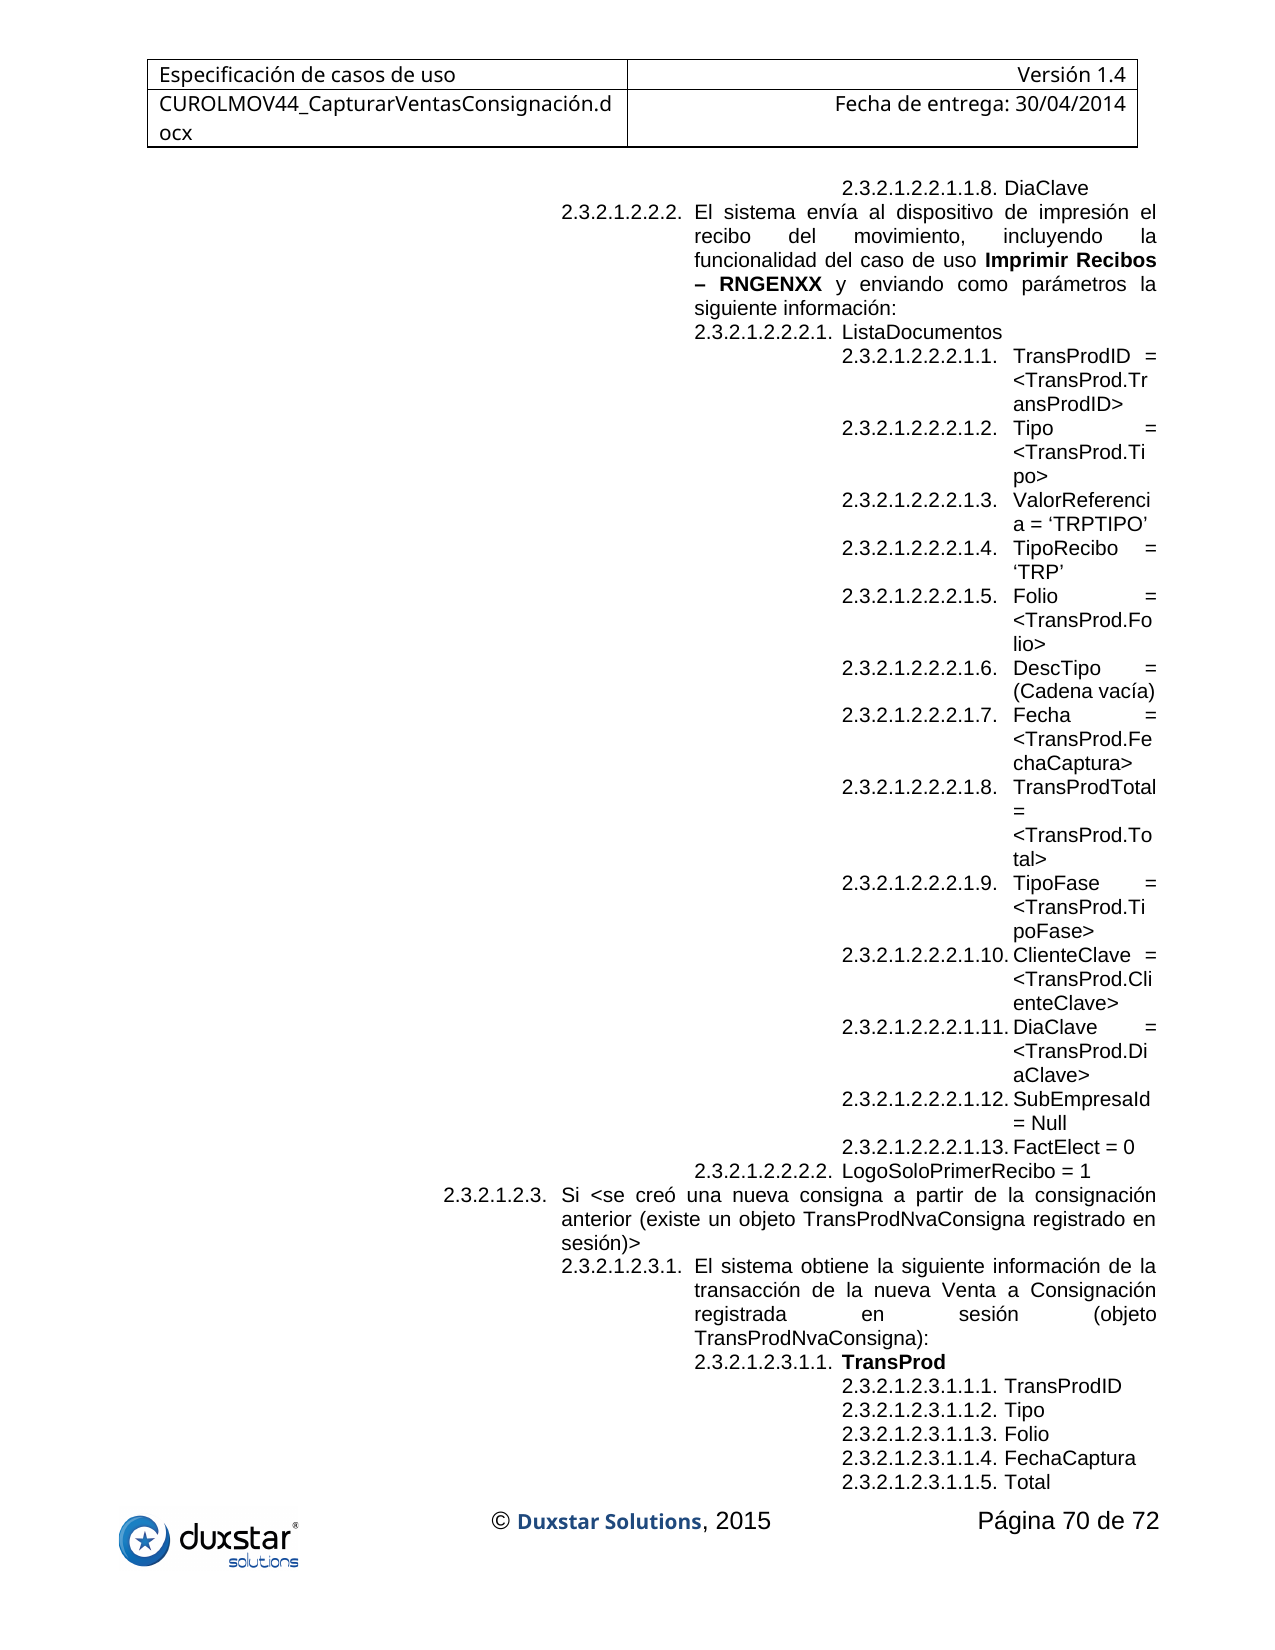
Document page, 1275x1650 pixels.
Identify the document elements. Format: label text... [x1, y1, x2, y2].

list Folio = <TransProd.Folio> [842, 583, 1157, 655]
list El sistema obtiene la siguiente información de la transacción de la nueva Venta a Consignación registrada en sesión (objeto TransProdNvaConsigna): [561, 1254, 1157, 1350]
list El sistema envía al dispositivo de impresión el recibo del movimiento, incluyendo la funcionalidad del caso de uso Imprimir Recibos – RNGENXX y enviando como parámetros la siguiente información: [561, 200, 1157, 320]
picture [118, 1506, 299, 1571]
list Si <se creó una nueva consigna a partir de la consignación anterior (existe un objeto TransProdNvaConsigna registrado en sesión)> [443, 1182, 1157, 1254]
list DescTipo = (Cadena vacía) [842, 655, 1157, 703]
list ClienteClave = <TransProd.ClienteClave> [842, 943, 1157, 1015]
list FactElect = 0 [842, 1134, 1157, 1158]
list Tipo [842, 1398, 1157, 1422]
list ListaDocumentos [694, 320, 1157, 344]
list TransProdID [842, 1374, 1157, 1398]
list DiaClave = <TransProd.DiaClave> [842, 1015, 1157, 1087]
list TransProdTotal = <TransProd.Total> [842, 775, 1157, 871]
list SubEmpresaId = Null [842, 1087, 1157, 1134]
list DiaClave [842, 176, 1157, 200]
list Total [842, 1470, 1157, 1494]
list Tipo = <TransProd.Tipo> [842, 416, 1157, 488]
list ValorReferencia = ‘TRPTIPO’ [842, 488, 1157, 536]
list TransProd [694, 1350, 1157, 1374]
list TipoFase = <TransProd.TipoFase> [842, 871, 1157, 943]
list TipoRecibo = ‘TRP’ [842, 536, 1157, 583]
list LogoSoloPrimerRecibo = 1 [694, 1158, 1157, 1182]
list TransProdID = <TransProd.TransProdID> [842, 344, 1157, 416]
list Fecha = <TransProd.FechaCaptura> [842, 703, 1157, 775]
list FechaCaptura [842, 1446, 1157, 1470]
list Folio [842, 1422, 1157, 1446]
